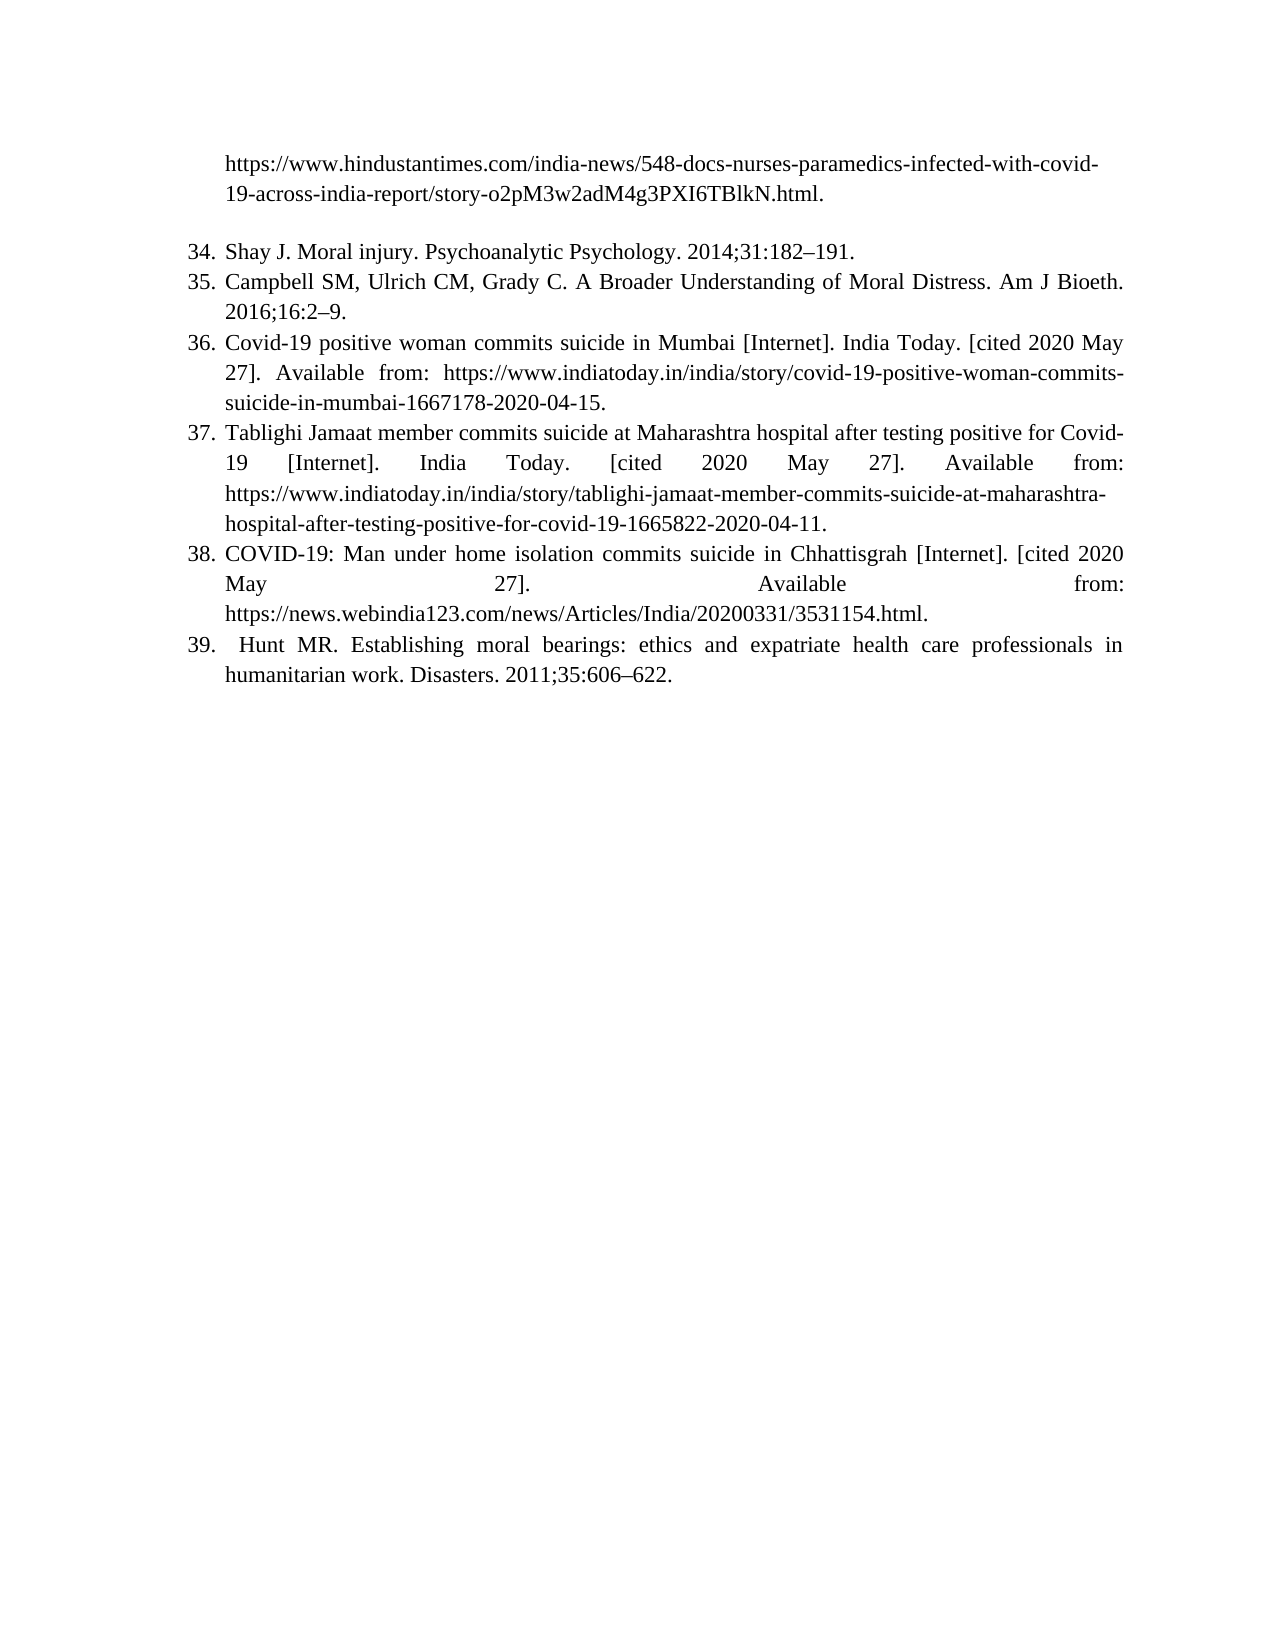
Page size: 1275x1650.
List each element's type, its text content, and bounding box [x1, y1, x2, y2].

list COVID-19: Man under home isolation commits suicide in Chhattisgrah [Internet]. [cited 2020 May 27]. Available from: https://news.webindia123.com/news/Articles/India/20200331/3531154.html. [187, 540, 1125, 627]
list Campbell SM, Ulrich CM, Grady C. A Broader Understanding of Moral Distress. Am J Bioeth. 2016;16:2–9. [187, 268, 1125, 325]
list Shay J. Moral injury. Psychoanalytic Psychology. 2014;31:182–191. [187, 238, 1125, 264]
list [187, 150, 1125, 207]
list Hunt MR. Establishing moral bearings: ethics and expatriate health care professionals in humanitarian work. Disasters. 2011;35:606–622. [187, 631, 1125, 687]
list Covid-19 positive woman commits suicide in Mumbai [Internet]. India Today. [cited 2020 May 27]. Available from: https://www.indiatoday.in/india/story/covid-19-positive-woman-commits-suicide-in-mumbai-1667178-2020-04-15. [187, 329, 1125, 415]
list Tablighi Jamaat member commits suicide at Maharashtra hospital after testing positive for Covid-19 [Internet]. India Today. [cited 2020 May 27]. Available from: https://www.indiatoday.in/india/story/tablighi-jamaat-member-commits-suicide-at-maharashtra-hospital-after-testing-positive-for-covid-19-1665822-2020-04-11. [187, 419, 1125, 536]
